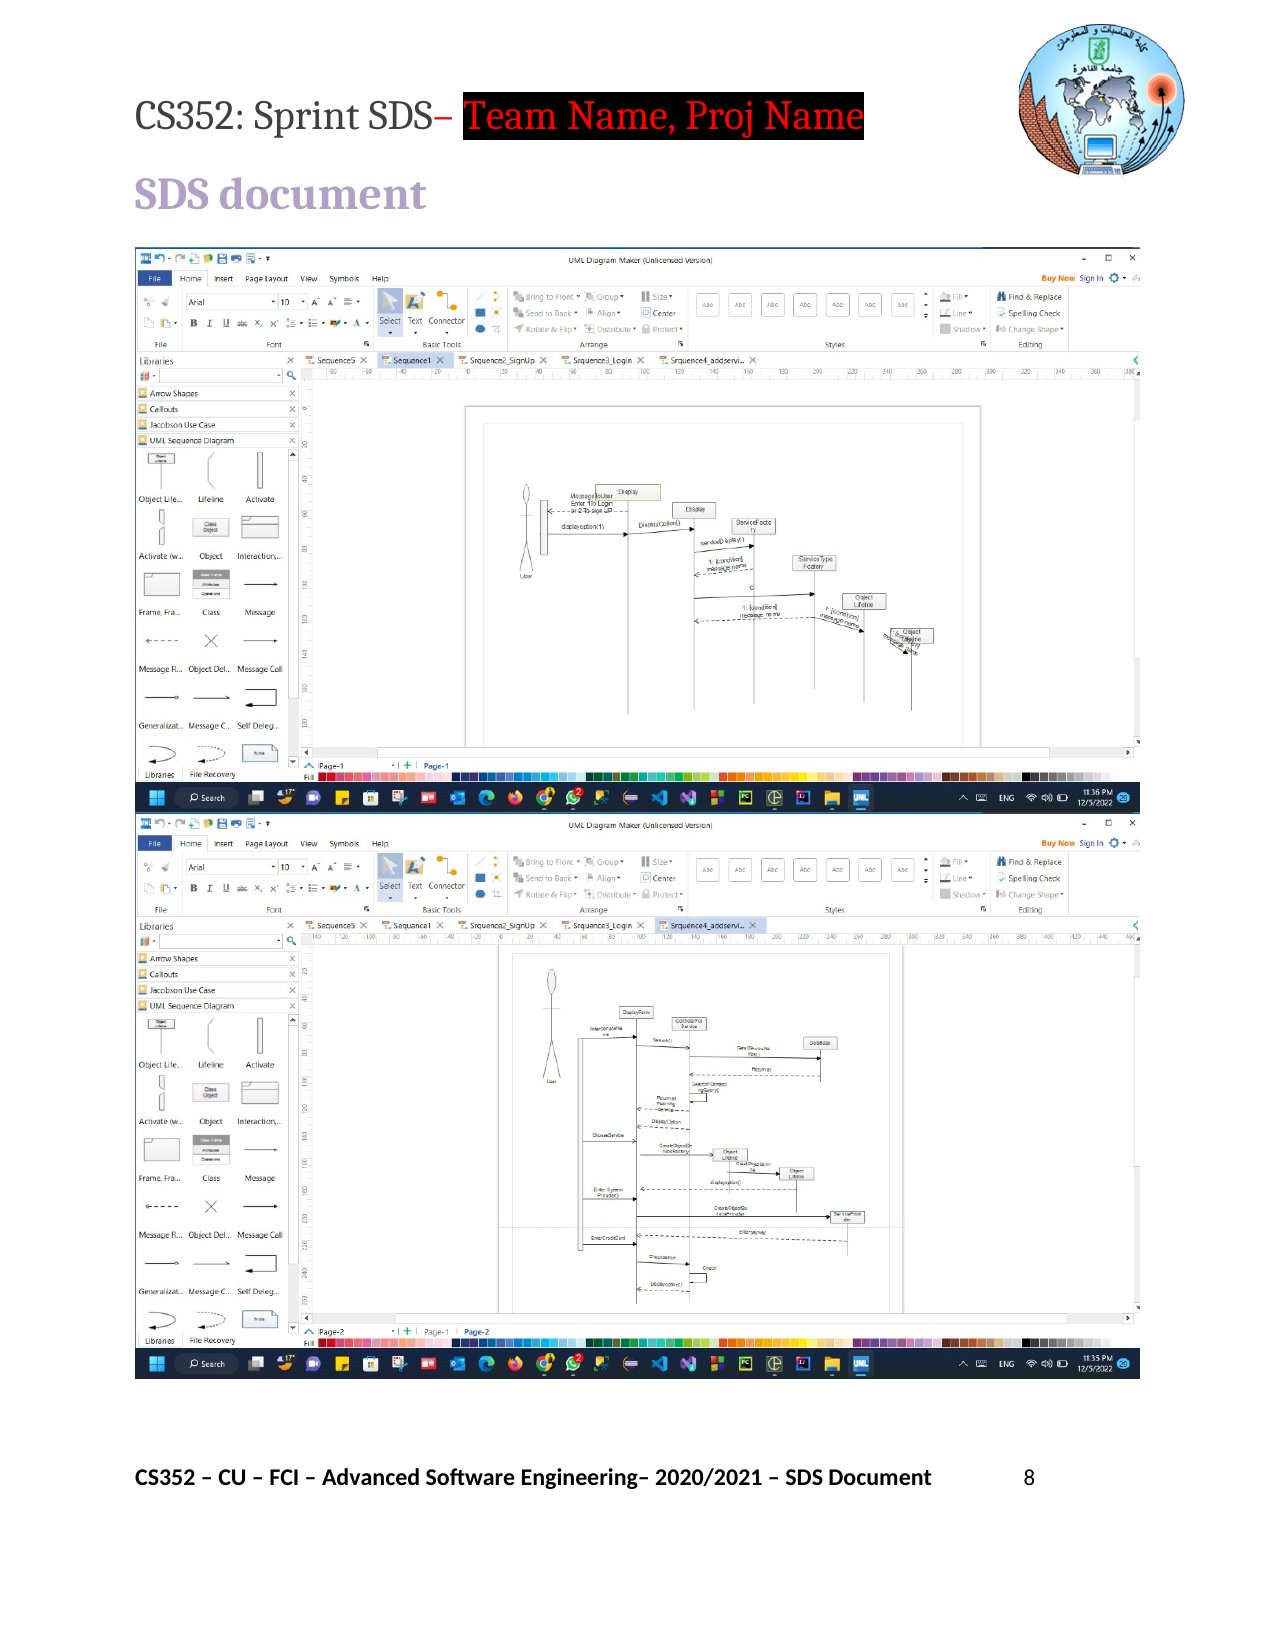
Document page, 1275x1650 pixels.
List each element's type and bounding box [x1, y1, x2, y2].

picture [1018, 24, 1186, 180]
picture [135, 247, 1140, 1379]
